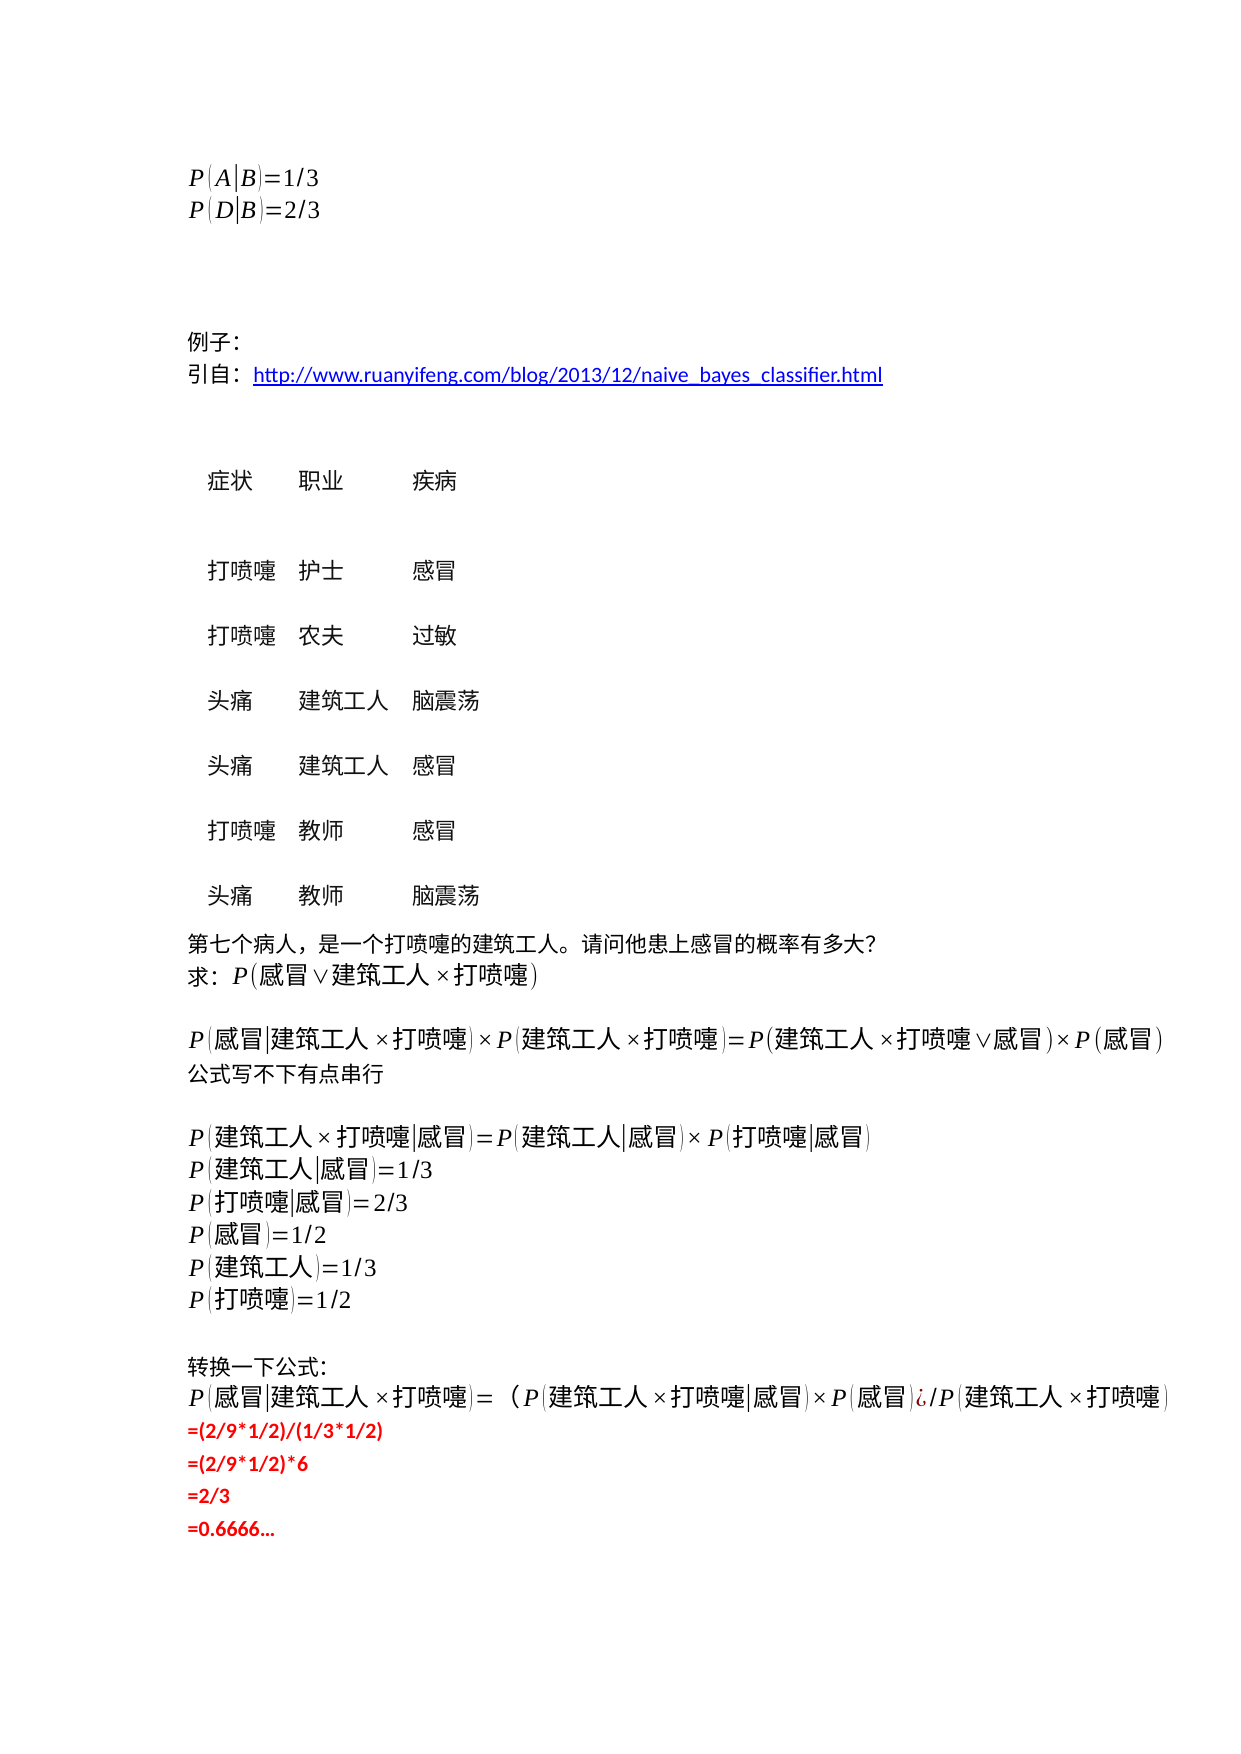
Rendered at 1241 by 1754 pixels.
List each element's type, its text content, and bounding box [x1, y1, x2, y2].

text =(2/9*1/2)/(1/3*1/2) [187, 1414, 1053, 1447]
text 公式写不下有点串行 [187, 1057, 1053, 1089]
text 转换一下公式： [187, 1349, 1053, 1382]
text =(2/9*1/2)*6 [187, 1447, 1053, 1479]
text 求： [187, 959, 1053, 992]
text =2/3 [187, 1479, 1053, 1512]
text 引自：http://www.ruanyifeng.com/blog/2013/12/naive_bayes_classifier.html [187, 357, 1053, 389]
text 打喷嚏 护士 感冒 打喷嚏 农夫 过敏 头痛 建筑工人 脑震荡 头痛 建筑工人 感冒 打喷嚏 教师 感冒 头痛 教师 脑震荡 [207, 537, 1053, 927]
text 第七个病人，是一个打喷嚏的建筑工人。请问他患上感冒的概率有多大？ [187, 927, 1053, 959]
text =0.6666… [187, 1512, 1053, 1544]
text 例子： [187, 324, 1053, 357]
text 症状 职业 疾病 [207, 447, 1053, 512]
